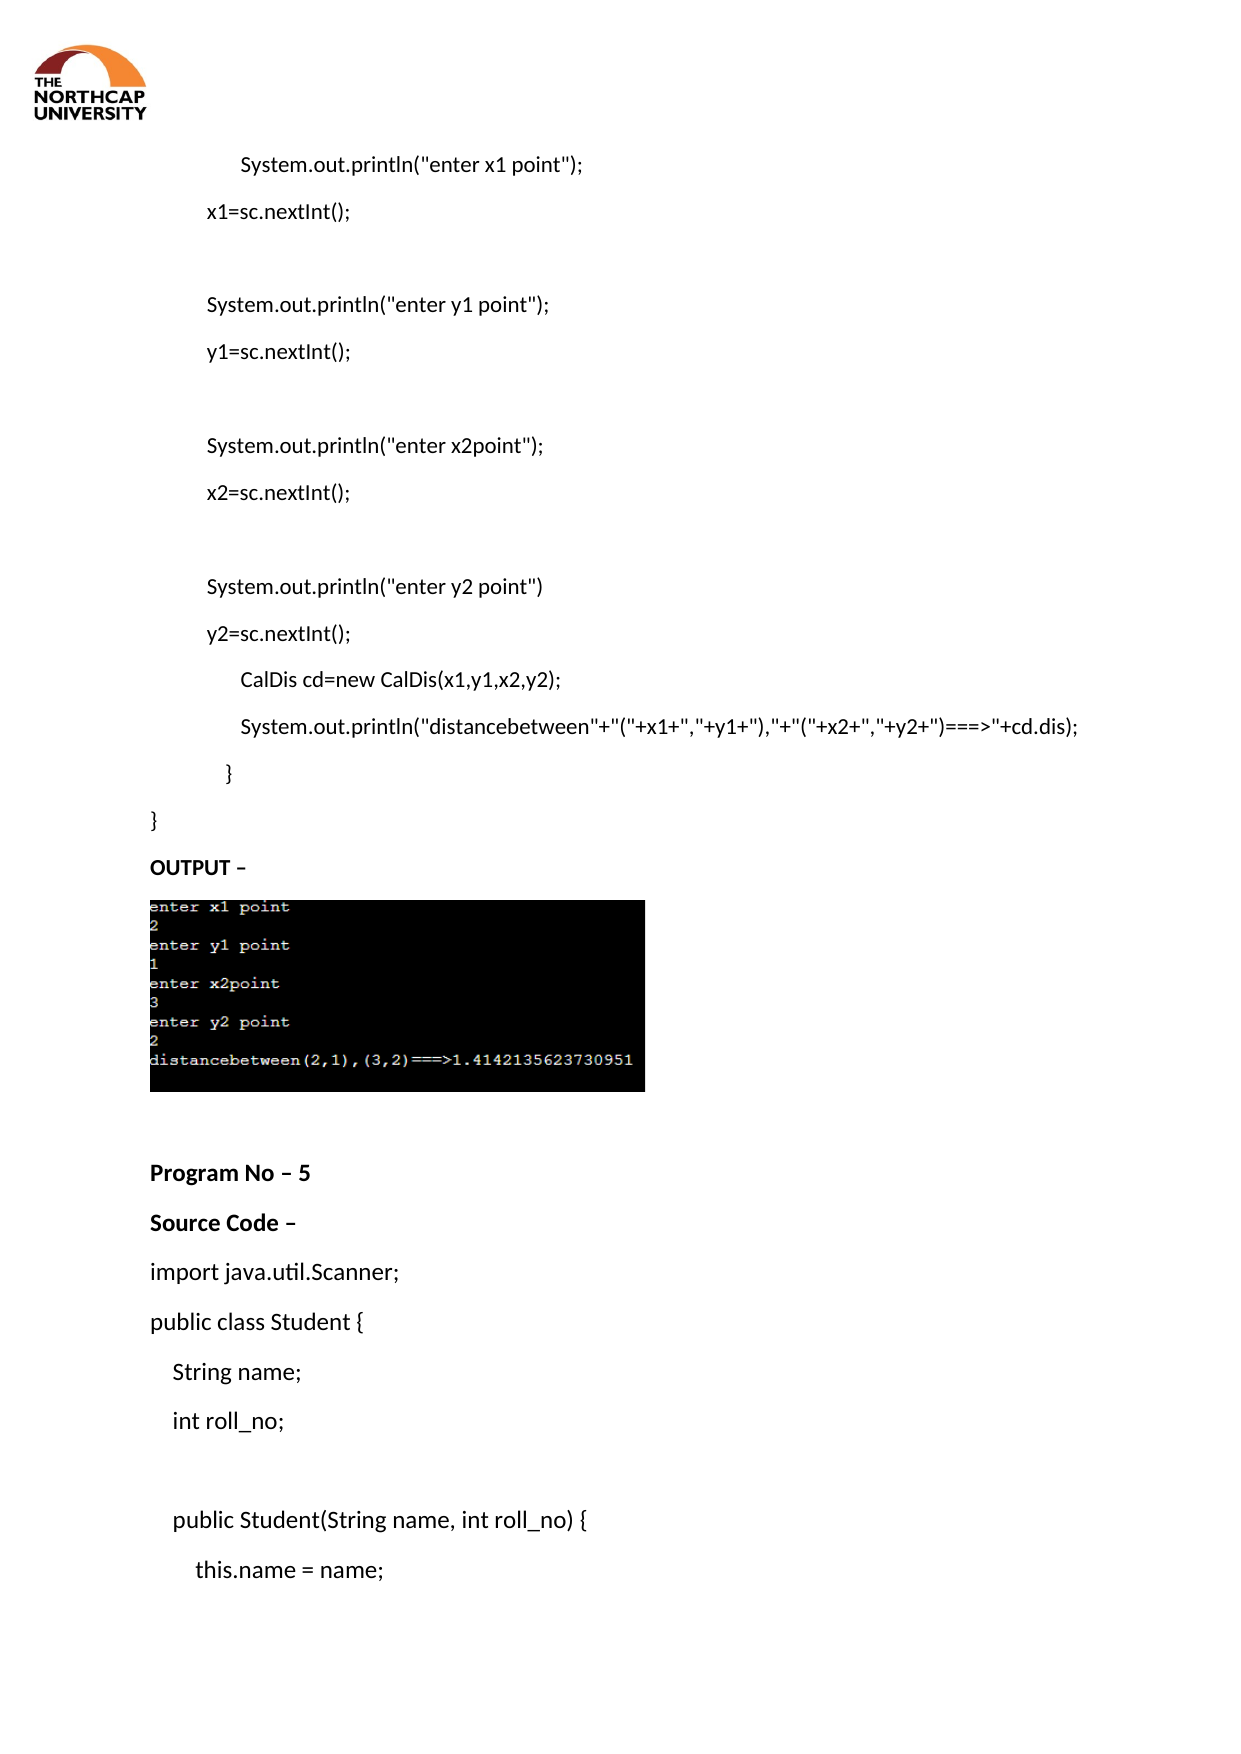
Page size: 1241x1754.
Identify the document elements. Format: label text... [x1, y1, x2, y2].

text x2=sc.nextInt(); [150, 478, 1090, 506]
text System.out.println("enter x1 point"); [150, 150, 1090, 178]
picture [23, 14, 158, 150]
text public Student(String name, int roll_no) { [150, 1504, 1090, 1535]
text import java.util.Scanner; [150, 1257, 1090, 1287]
text y2=sc.nextInt(); [150, 619, 1090, 647]
text System.out.println("distancebetween"+"("+x1+","+y1+"),"+"("+x2+","+y2+")===>"+cd.dis); [150, 712, 1090, 741]
text x1=sc.nextInt(); [150, 197, 1090, 225]
text Program No – 5 [150, 1157, 1090, 1188]
text int roll_no; [150, 1405, 1090, 1436]
text this.name = name; [150, 1554, 1090, 1584]
text System.out.println("enter y1 point"); [150, 291, 1090, 319]
text } [150, 806, 1090, 834]
text Source Code – [150, 1207, 1090, 1237]
text String name; [150, 1356, 1090, 1386]
text System.out.println("enter x2point"); [150, 431, 1090, 459]
text System.out.println("enter y2 point") [150, 572, 1090, 600]
text OUTPUT – [150, 853, 1090, 881]
text public class Student { [150, 1306, 1090, 1337]
text } [150, 759, 1090, 787]
text CalDis cd=new CalDis(x1,y1,x2,y2); [150, 666, 1090, 694]
text y1=sc.nextInt(); [150, 337, 1090, 366]
